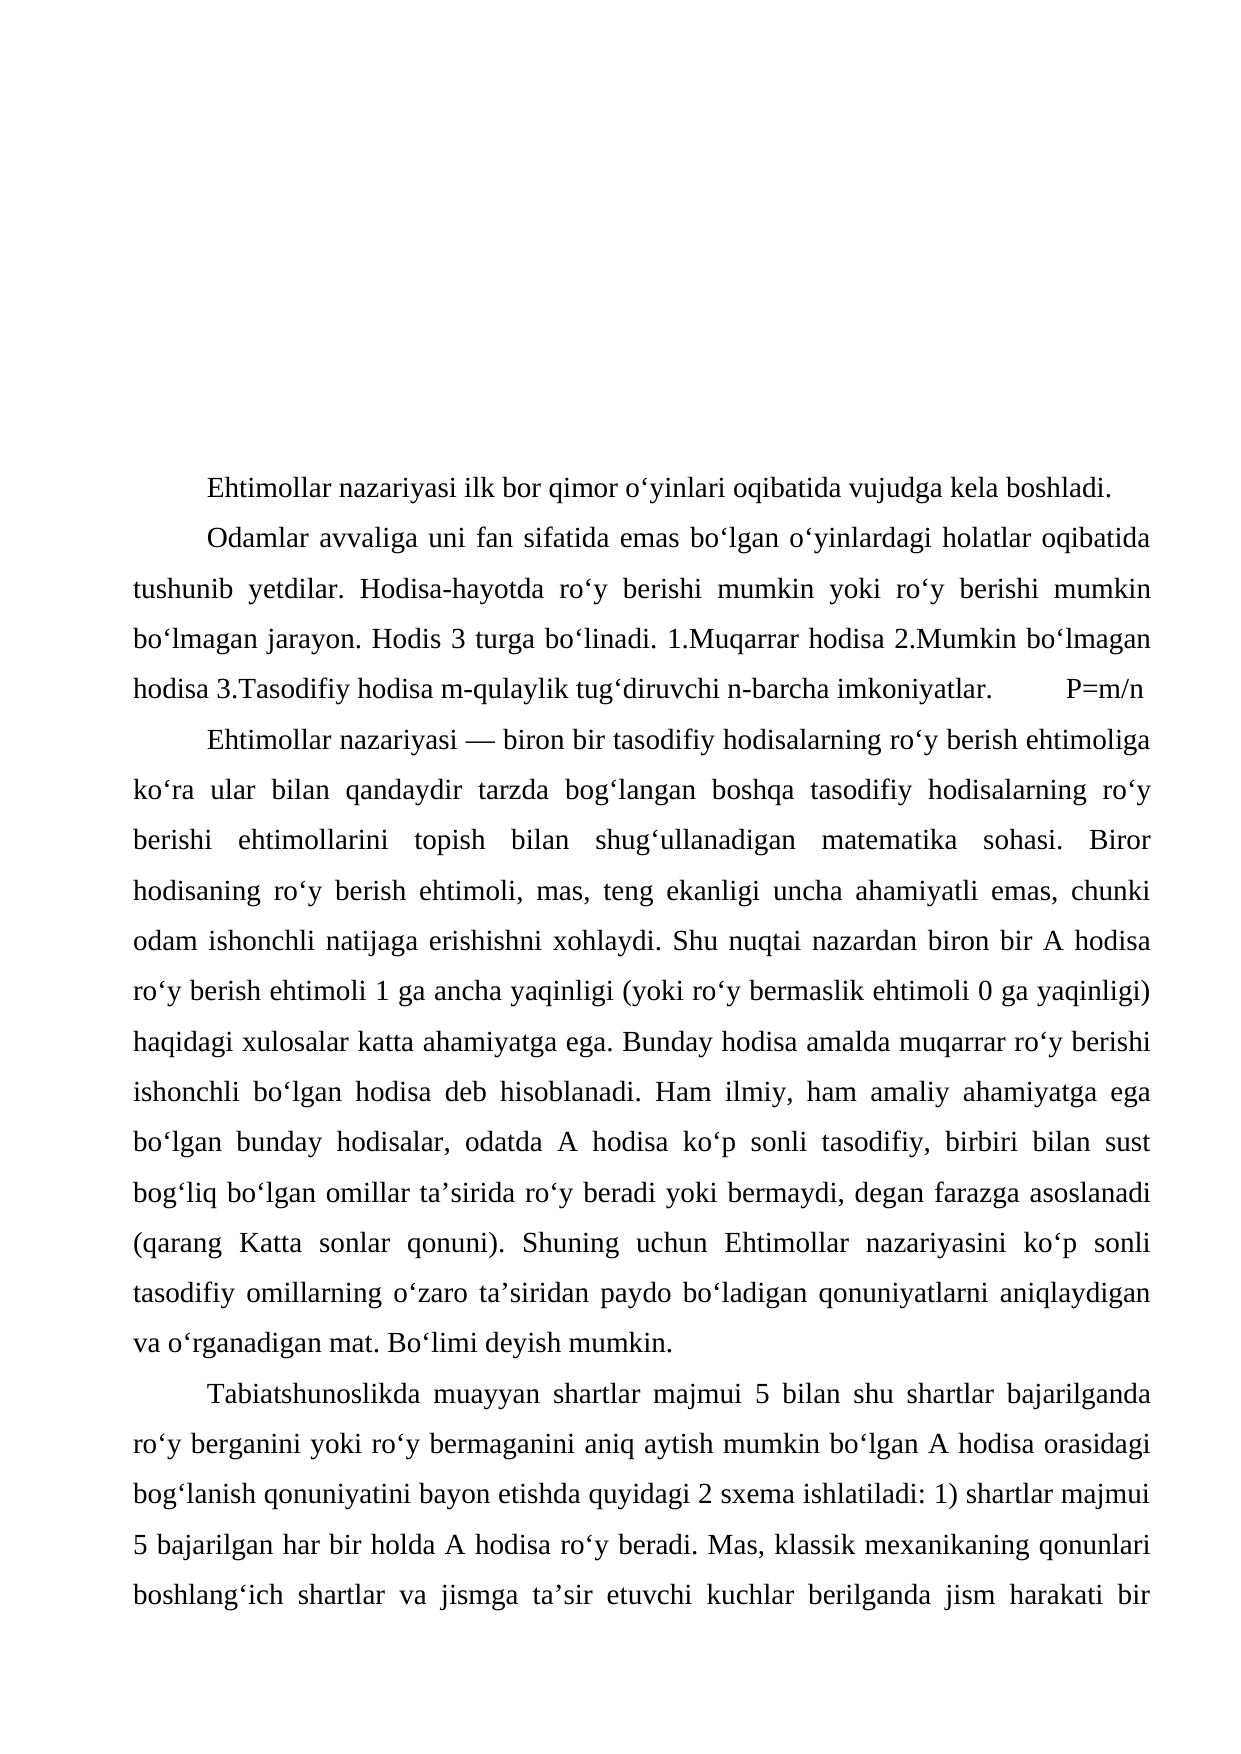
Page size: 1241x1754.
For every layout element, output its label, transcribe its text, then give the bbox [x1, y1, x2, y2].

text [133, 1376, 1152, 1611]
text Ehtimollar nazariyasi ilk bor qimor oʻyinlari oqibatida vujudga kela boshladi. [133, 470, 1152, 504]
text Odamlar avvaliga uni fan sifatida emas boʻlgan oʻyinlardagi holatlar oqibatida tushunib yetdilar. Hodisa-hayotda roʻy berishi mumkin yoki roʻy berishi mumkin boʻlmagan jarayon. Hodis 3 turga boʻlinadi. 1.Muqarrar hodisa 2.Mumkin boʻlmagan hodisa 3.Tasodifiy hodisa m-qulaylik tugʻdiruvchi n-barcha imkoniyatlar. P=m/n [133, 521, 1152, 705]
text Ehtimollar nazariyasi — biron bir tasodifiy hodisalarning roʻy berish ehtimoliga koʻra ular bilan qandaydir tarzda bogʻlangan boshqa tasodifiy hodisalarning roʻy berishi ehtimollarini topish bilan shugʻullanadigan matematika sohasi. Biror hodisaning roʻy berish ehtimoli, mas, teng ekanligi uncha ahamiyatli emas, chunki odam ishonchli natijaga erishishni xohlaydi. Shu nuqtai nazardan biron bir A hodisa roʻy berish ehtimoli 1 ga ancha yaqinligi (yoki roʻy bermaslik ehtimoli 0 ga yaqinligi) haqidagi xulosalar katta ahamiyatga ega. Bunday hodisa amalda muqarrar roʻy berishi ishonchli boʻlgan hodisa deb hisoblanadi. Ham ilmiy, ham amaliy ahamiyatga ega boʻlgan bunday hodisalar, odatda A hodisa koʻp sonli tasodifiy, birbiri bilan sust bogʻliq boʻlgan omillar taʼsirida roʻy beradi yoki bermaydi, degan farazga asoslanadi (qarang Katta sonlar qonuni). Shuning uchun Ehtimollar nazariyasini koʻp sonli tasodifiy omillarning oʻzaro taʼsiridan paydo boʻladigan qonuniyatlarni aniqlaydigan va oʻrganadigan mat. Boʻlimi deyish mumkin. [133, 722, 1152, 1359]
